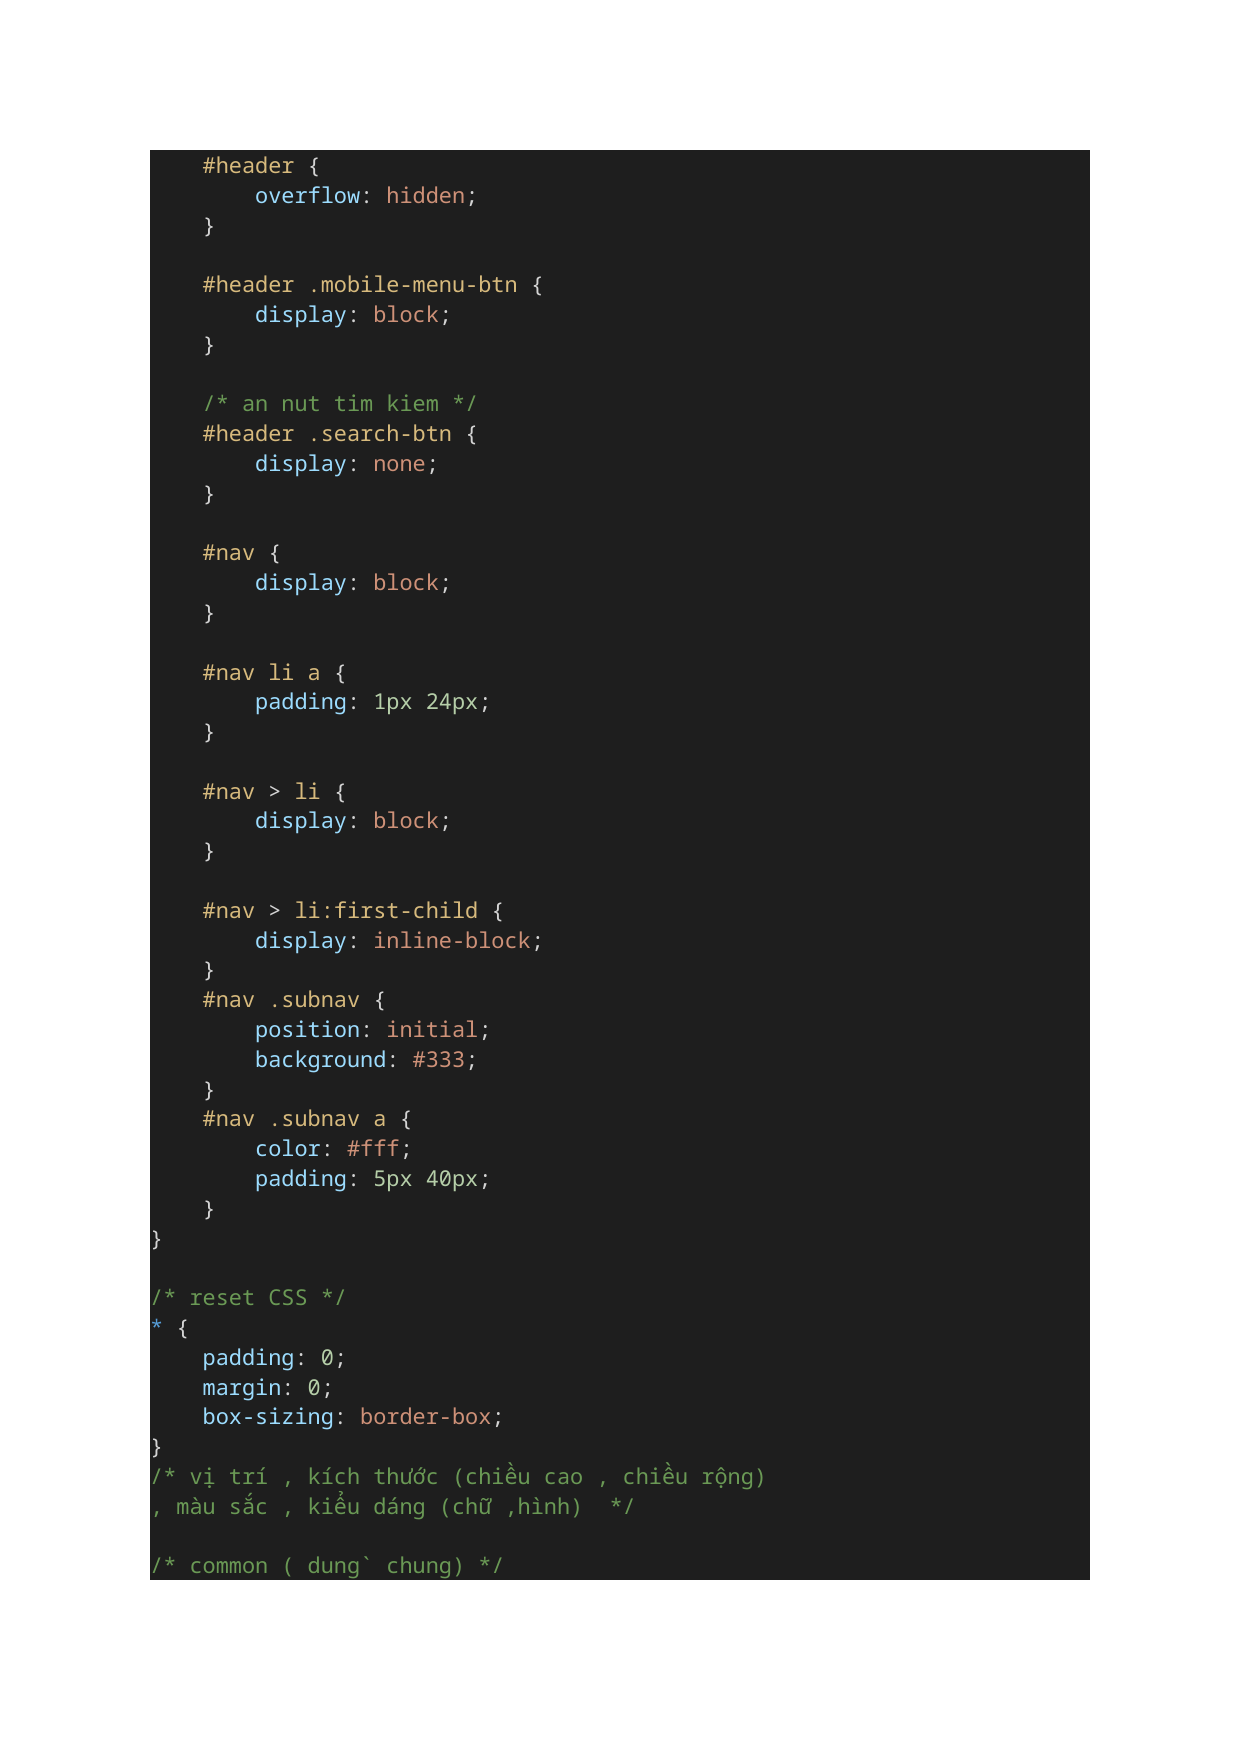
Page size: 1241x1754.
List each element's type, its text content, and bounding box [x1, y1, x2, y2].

text display: none; [150, 448, 1090, 478]
text } [150, 1431, 1090, 1461]
text * { [150, 1312, 1090, 1342]
text box-sizing: border-box; [150, 1401, 1090, 1431]
text } [150, 716, 1090, 746]
text /* vị trí , kích thước (chiều cao , chiều rộng) [150, 1461, 1090, 1491]
text margin: 0; [150, 1371, 1090, 1401]
text #nav { [150, 537, 1090, 567]
text display: inline-block; [150, 924, 1090, 954]
text display: block; [150, 567, 1090, 597]
text color: #fff; [150, 1133, 1090, 1163]
text #nav > li:first-child { [150, 895, 1090, 924]
text background: #333; [150, 1044, 1090, 1073]
text display: block; [150, 299, 1090, 329]
text /* reset CSS */ [150, 1282, 1090, 1312]
text position: initial; [150, 1014, 1090, 1044]
text } [150, 1073, 1090, 1103]
text padding: 0; [150, 1342, 1090, 1371]
text } [150, 954, 1090, 984]
text #header { [150, 150, 1090, 180]
text overflow: hidden; [150, 180, 1090, 209]
text /* an nut tim kiem */ [150, 388, 1090, 418]
text } [150, 209, 1090, 239]
text } [150, 329, 1090, 358]
text } [150, 597, 1090, 627]
text #nav > li { [150, 776, 1090, 805]
text } [150, 1193, 1090, 1222]
text } [150, 1222, 1090, 1252]
text #nav li a { [150, 656, 1090, 686]
text } [150, 478, 1090, 507]
text #header .mobile-menu-btn { [150, 269, 1090, 299]
text #nav .subnav { [150, 984, 1090, 1014]
text } [150, 835, 1090, 865]
text display: block; [150, 805, 1090, 835]
text #header .search-btn { [150, 418, 1090, 448]
text , màu sắc , kiểu dáng (chữ ,hình) */ [150, 1491, 1090, 1520]
text padding: 5px 40px; [150, 1163, 1090, 1193]
text /* common ( dung` chung) */ [150, 1550, 1090, 1580]
text padding: 1px 24px; [150, 686, 1090, 716]
text #nav .subnav a { [150, 1103, 1090, 1133]
